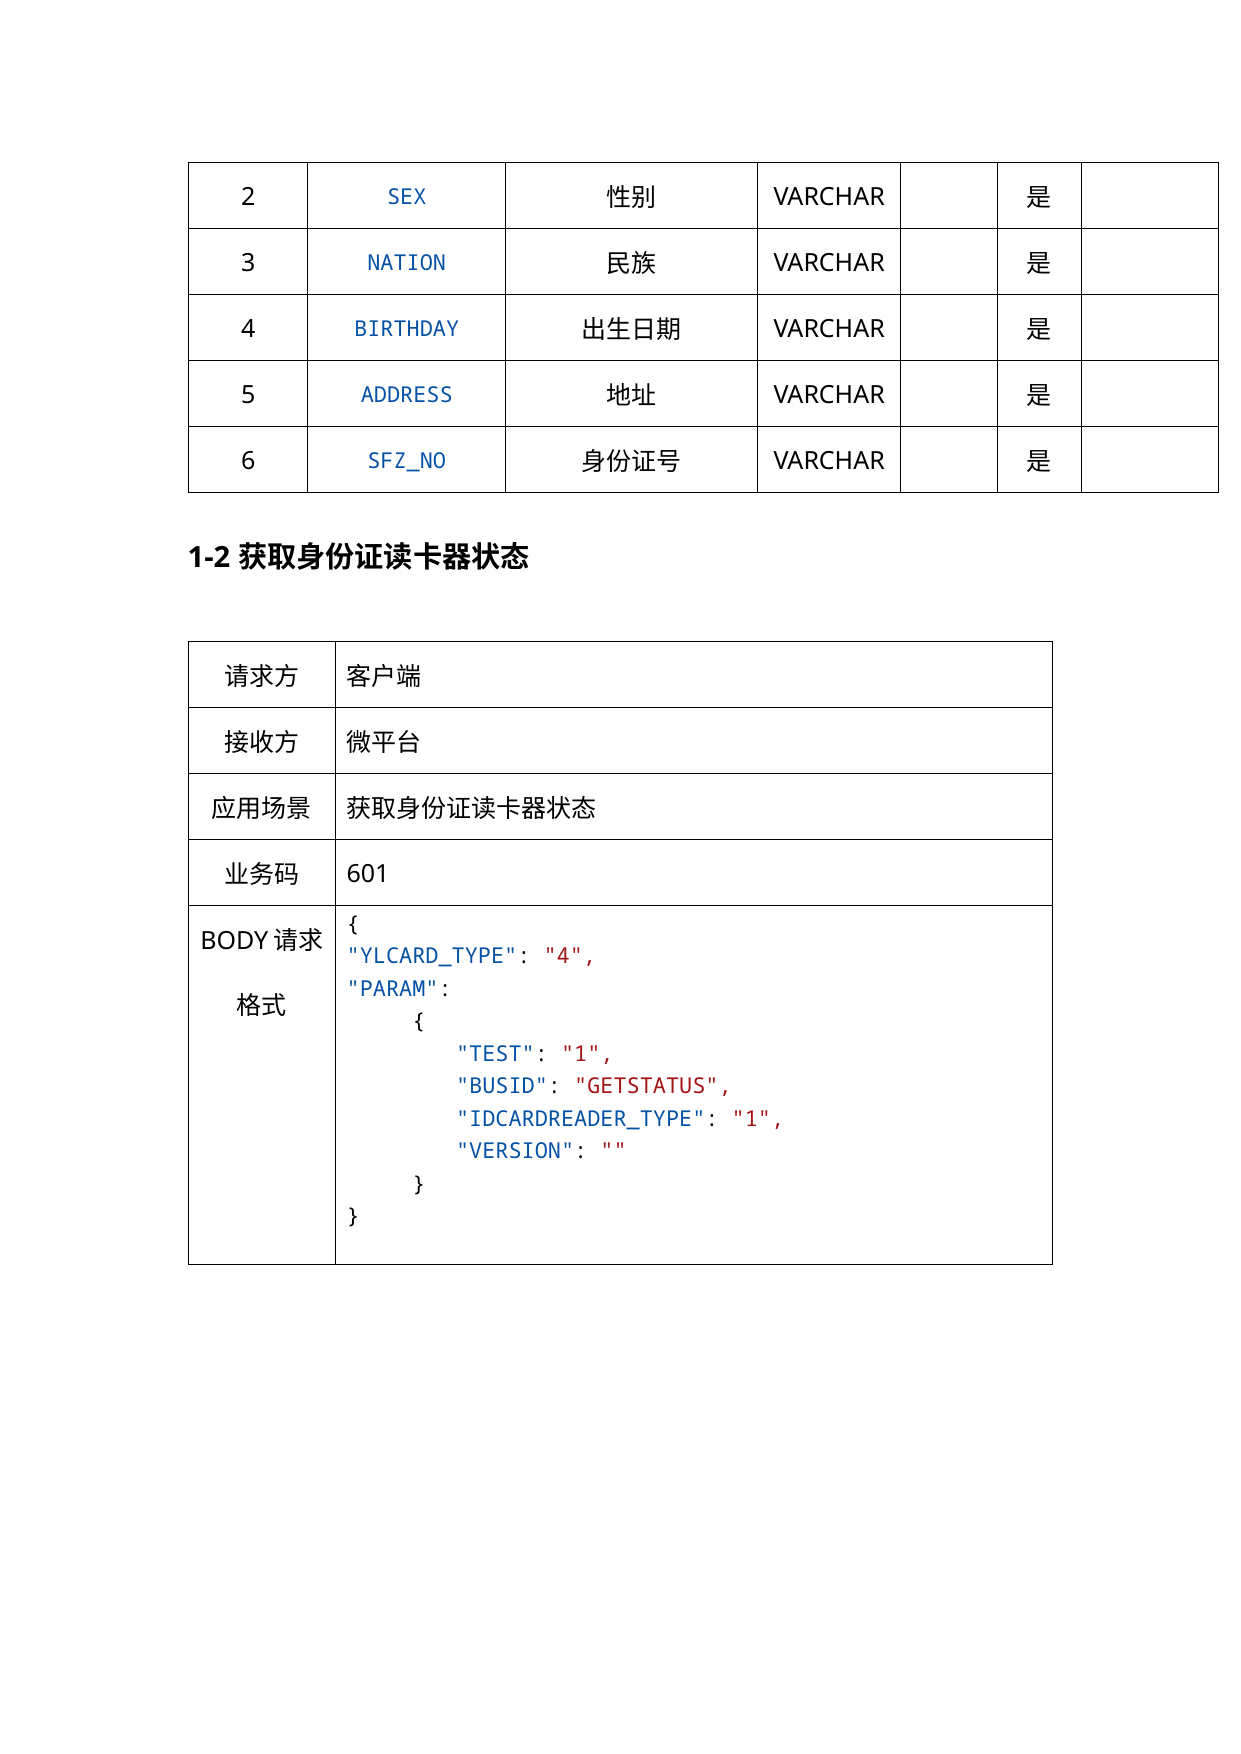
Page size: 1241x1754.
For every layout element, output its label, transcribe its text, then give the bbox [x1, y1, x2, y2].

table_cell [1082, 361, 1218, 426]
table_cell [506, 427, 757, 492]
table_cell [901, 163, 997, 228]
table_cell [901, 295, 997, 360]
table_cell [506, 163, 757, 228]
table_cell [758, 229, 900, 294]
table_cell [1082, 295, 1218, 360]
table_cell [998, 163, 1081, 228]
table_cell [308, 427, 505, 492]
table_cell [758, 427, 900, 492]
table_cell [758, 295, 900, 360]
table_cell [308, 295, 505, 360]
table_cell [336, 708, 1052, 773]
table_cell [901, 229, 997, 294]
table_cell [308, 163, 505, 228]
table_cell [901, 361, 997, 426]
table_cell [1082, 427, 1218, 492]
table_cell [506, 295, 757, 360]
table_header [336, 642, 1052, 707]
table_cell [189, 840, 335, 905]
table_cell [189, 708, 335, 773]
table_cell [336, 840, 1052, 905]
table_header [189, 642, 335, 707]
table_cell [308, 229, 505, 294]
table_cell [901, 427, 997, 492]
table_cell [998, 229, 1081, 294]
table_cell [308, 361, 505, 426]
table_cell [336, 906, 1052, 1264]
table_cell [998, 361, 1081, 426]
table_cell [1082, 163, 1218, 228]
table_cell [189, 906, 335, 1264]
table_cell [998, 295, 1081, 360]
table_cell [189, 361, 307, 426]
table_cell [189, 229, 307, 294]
subtitle 1-2 获取身份证读卡器状态 [187, 522, 1053, 587]
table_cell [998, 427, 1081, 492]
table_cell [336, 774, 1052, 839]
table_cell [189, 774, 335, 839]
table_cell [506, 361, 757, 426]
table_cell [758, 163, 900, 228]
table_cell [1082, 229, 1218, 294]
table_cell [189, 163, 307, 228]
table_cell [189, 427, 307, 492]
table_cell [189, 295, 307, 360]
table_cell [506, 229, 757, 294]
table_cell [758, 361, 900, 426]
